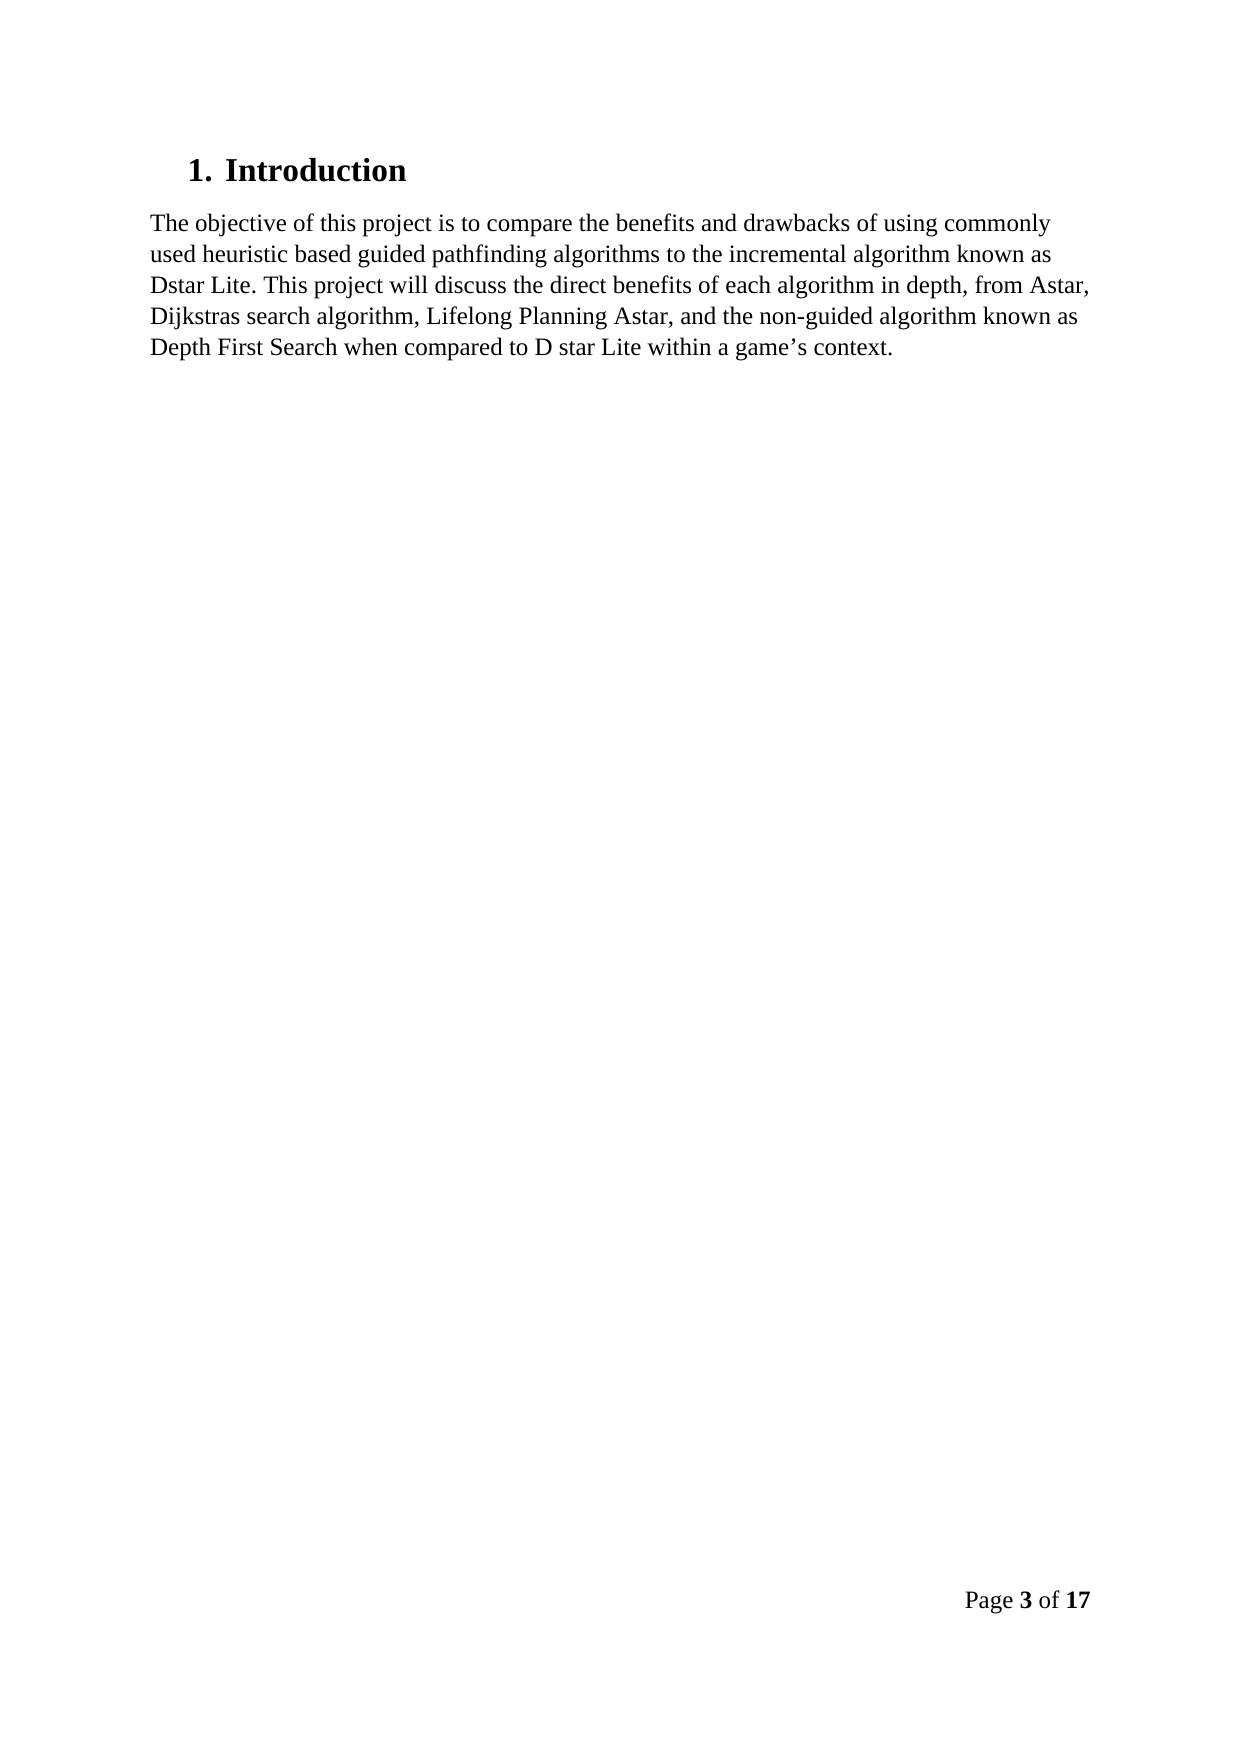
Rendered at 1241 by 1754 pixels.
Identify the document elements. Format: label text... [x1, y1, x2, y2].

text The objective of this project is to compare the benefits and drawbacks of using commonly used heuristic based guided pathfinding algorithms to the incremental algorithm known as Dstar Lite. This project will discuss the direct benefits of each algorithm in depth, from Astar, Dijkstras search algorithm, Lifelong Planning Astar, and the non-guided algorithm known as Depth First Search when compared to D star Lite within a game’s context. [150, 208, 1090, 361]
list Introduction [187, 150, 1090, 188]
